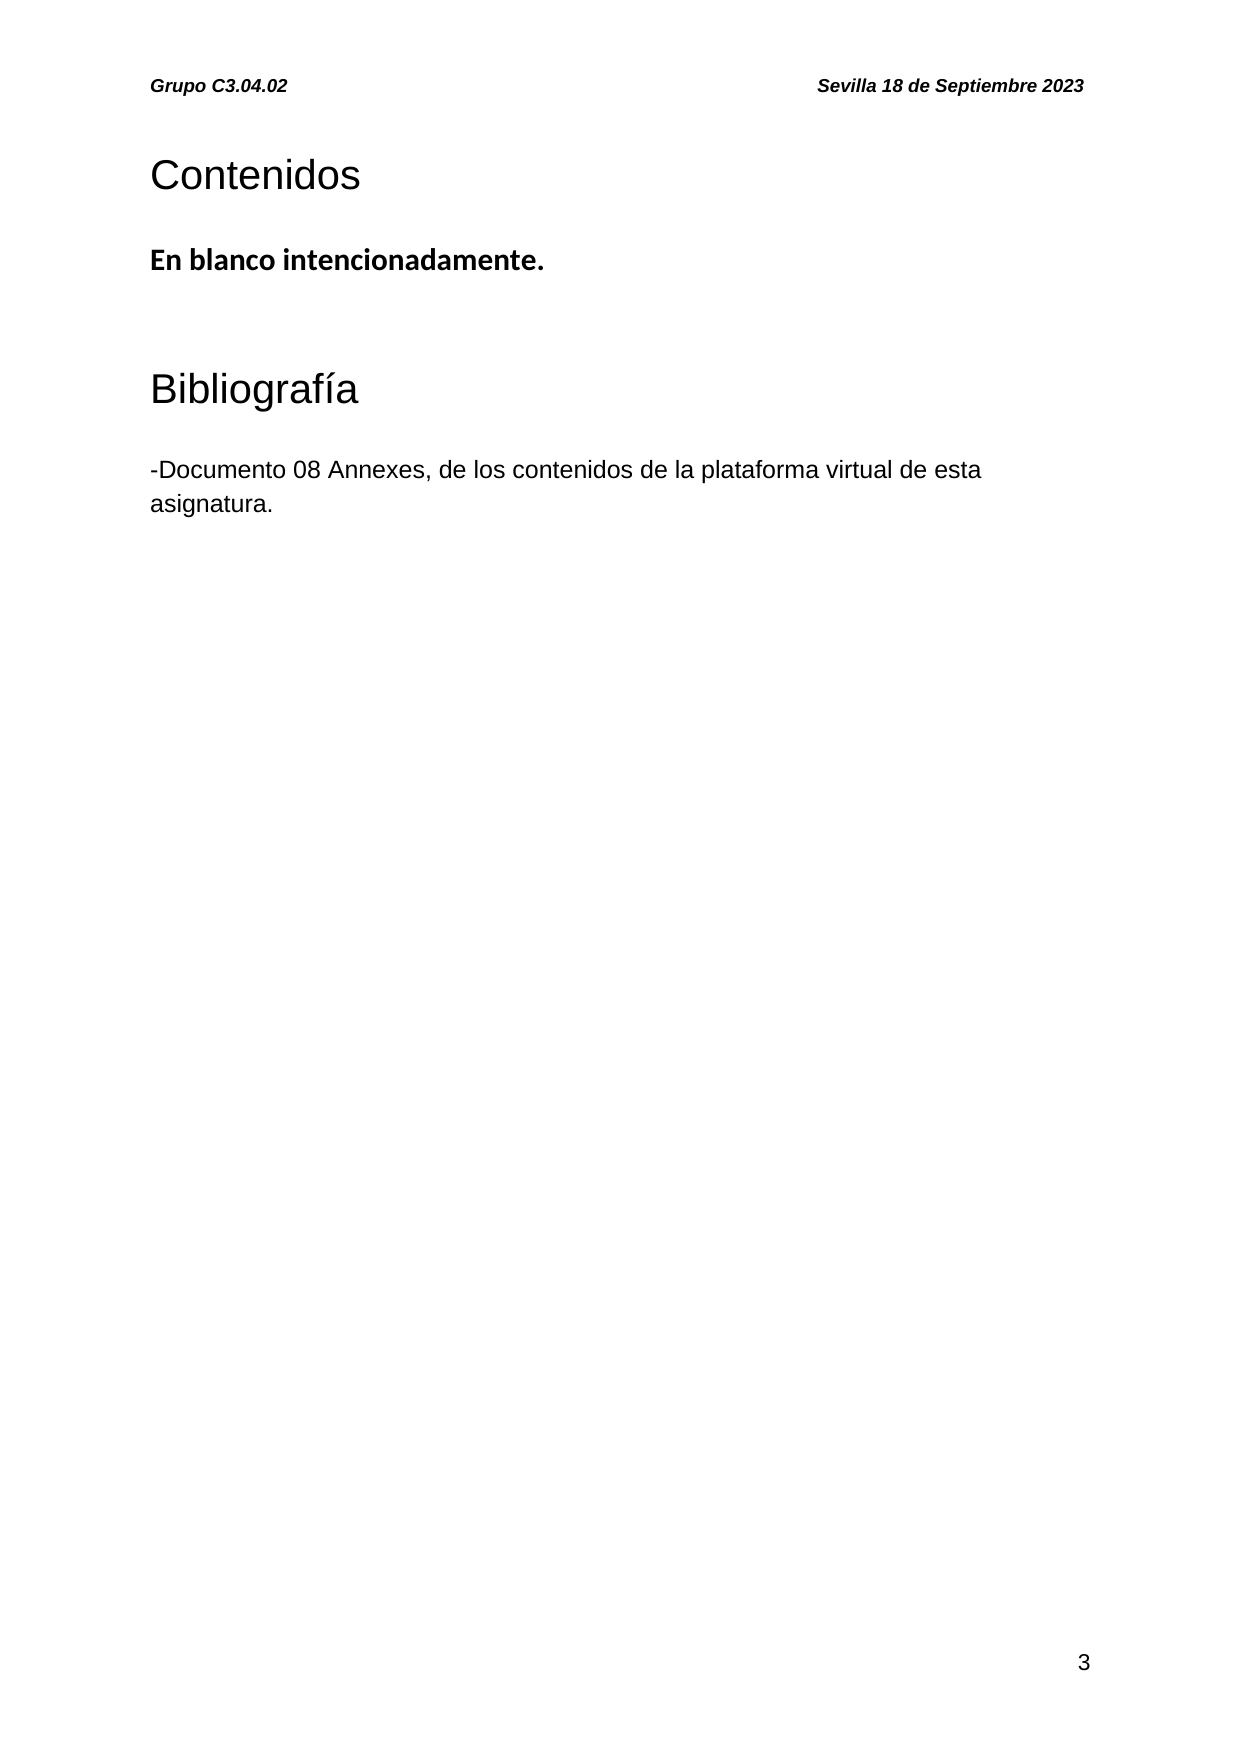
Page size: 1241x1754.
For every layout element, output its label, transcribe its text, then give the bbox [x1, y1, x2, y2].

subtitle Contenidos [150, 150, 1090, 198]
text -Documento 08 Annexes, de los contenidos de la plataforma virtual de esta asignatura. [150, 456, 1090, 517]
subtitle En blanco intencionadamente. [150, 239, 1090, 278]
subtitle Bibliografía [150, 365, 1090, 413]
